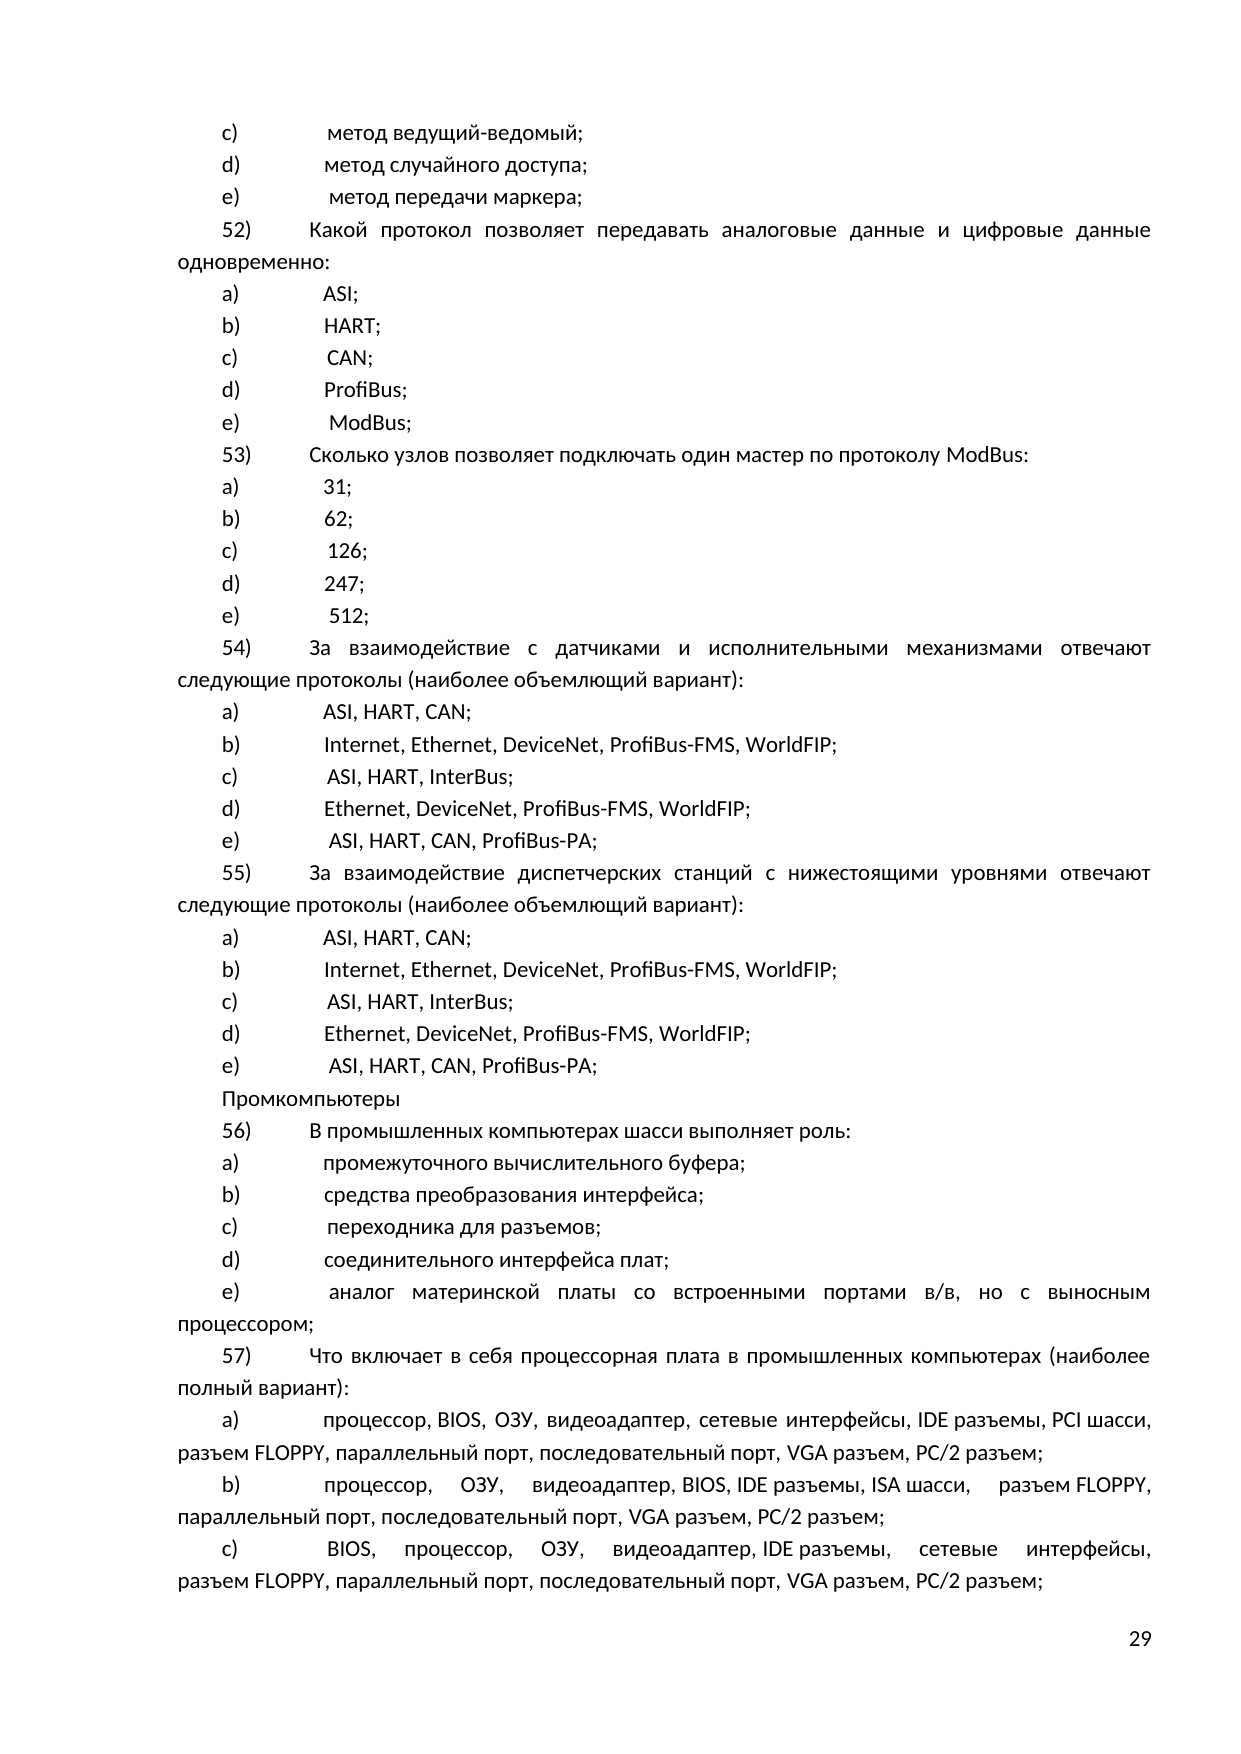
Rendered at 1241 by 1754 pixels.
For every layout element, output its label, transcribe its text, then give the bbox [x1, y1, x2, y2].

text d) Ethernet, DeviceNet, ProfiBus-FMS, WorldFIP; [177, 794, 1152, 822]
text d) 247; [177, 569, 1152, 597]
text a) ASI, HART, CAN; [177, 923, 1152, 951]
text e) ModBus; [177, 408, 1152, 436]
text 56) В промышленных компьютерах шасси выполняет роль: [177, 1116, 1152, 1144]
text e) 512; [177, 601, 1152, 629]
text 52) Какой протокол позволяет передавать аналоговые данные и цифровые данные одновременно: [177, 215, 1152, 275]
text b) HART; [177, 311, 1152, 339]
text b) 62; [177, 504, 1152, 532]
text e) метод передачи маркера; [177, 182, 1152, 211]
text e) аналог материнской платы со встроенными портами в/в, но с выносным процессором; [177, 1277, 1152, 1337]
text b) процессор, ОЗУ, видеоадаптер, BIOS, IDE разъемы, ISA шасси, разъем FLOPPY, параллельный порт, последовательный порт, VGA разъем, PC/2 разъем; [177, 1470, 1152, 1530]
text c) ASI, HART, InterBus; [177, 987, 1152, 1015]
text d) ProfiBus; [177, 376, 1152, 404]
text a) процессор, BIOS, ОЗУ, видеоадаптер, сетевые интерфейсы, IDE разъемы, PCI шасси, разъем FLOPPY, параллельный порт, последовательный порт, VGA разъем, PC/2 разъем; [177, 1406, 1152, 1466]
text Промкомпьютеры [177, 1084, 1152, 1112]
text d) метод случайного доступа; [177, 150, 1152, 178]
text a) 31; [177, 472, 1152, 500]
text a) промежуточного вычислительного буфера; [177, 1148, 1152, 1176]
text 57) Что включает в себя процессорная плата в промышленных компьютерах (наиболее полный вариант): [177, 1341, 1152, 1401]
text 54) За взаимодействие с датчиками и исполнительными механизмами отвечают следующие протоколы (наиболее объемлющий вариант): [177, 633, 1152, 693]
text 53) Сколько узлов позволяет подключать один мастер по протоколу ModBus: [177, 440, 1152, 468]
text c) 126; [177, 537, 1152, 564]
text c) ASI, HART, InterBus; [177, 762, 1152, 790]
text b) средства преобразования интерфейса; [177, 1180, 1152, 1208]
text c) CAN; [177, 343, 1152, 371]
text a) ASI, HART, CAN; [177, 697, 1152, 726]
text e) ASI, HART, CAN, ProfiBus-PA; [177, 826, 1152, 854]
text d) соединительного интерфейса плат; [177, 1245, 1152, 1273]
text a) ASI; [177, 279, 1152, 307]
text b) Internet, Ethernet, DeviceNet, ProfiBus-FMS, WorldFIP; [177, 730, 1152, 758]
text e) ASI, HART, CAN, ProfiBus-PA; [177, 1052, 1152, 1079]
text d) Ethernet, DeviceNet, ProfiBus-FMS, WorldFIP; [177, 1019, 1152, 1047]
text c) переходника для разъемов; [177, 1212, 1152, 1241]
text 55) За взаимодействие диспетчерских станций с нижестоящими уровнями отвечают следующие протоколы (наиболее объемлющий вариант): [177, 858, 1152, 919]
text b) Internet, Ethernet, DeviceNet, ProfiBus-FMS, WorldFIP; [177, 955, 1152, 983]
text c) BIOS, процессор, ОЗУ, видеоадаптер, IDE разъемы, сетевые интерфейсы, разъем FLOPPY, параллельный порт, последовательный порт, VGA разъем, PC/2 разъем; [177, 1534, 1152, 1594]
text c) метод ведущий-ведомый; [177, 118, 1152, 146]
